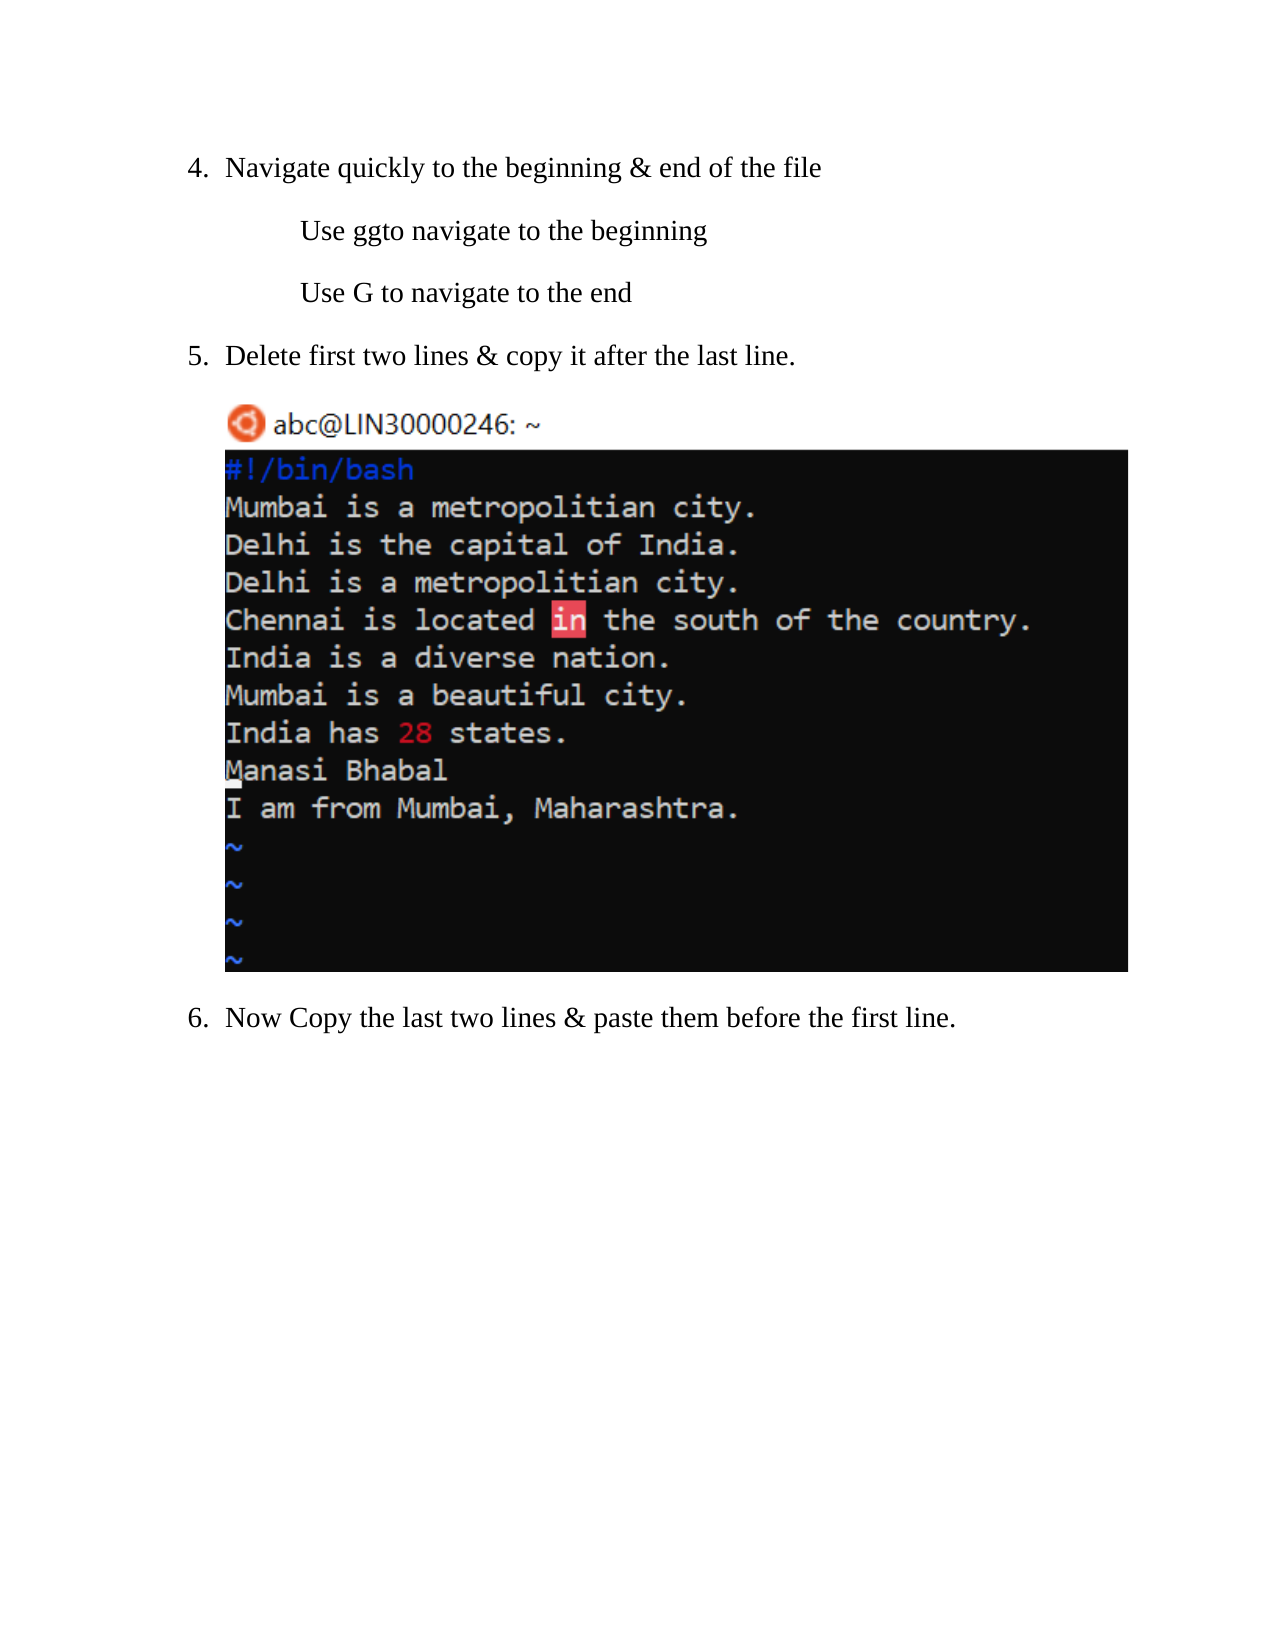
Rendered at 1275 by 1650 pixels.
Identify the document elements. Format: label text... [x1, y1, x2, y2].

list Delete first two lines & copy it after the last line. [187, 338, 1125, 372]
text Use ggto navigate to the beginning [225, 213, 1125, 246]
text Use G to navigate to the end [225, 275, 1125, 309]
picture [225, 400, 1129, 972]
list Navigate quickly to the beginning & end of the file [187, 150, 1125, 183]
list Now Copy the last two lines & paste them before the first line. [187, 1000, 1125, 1034]
